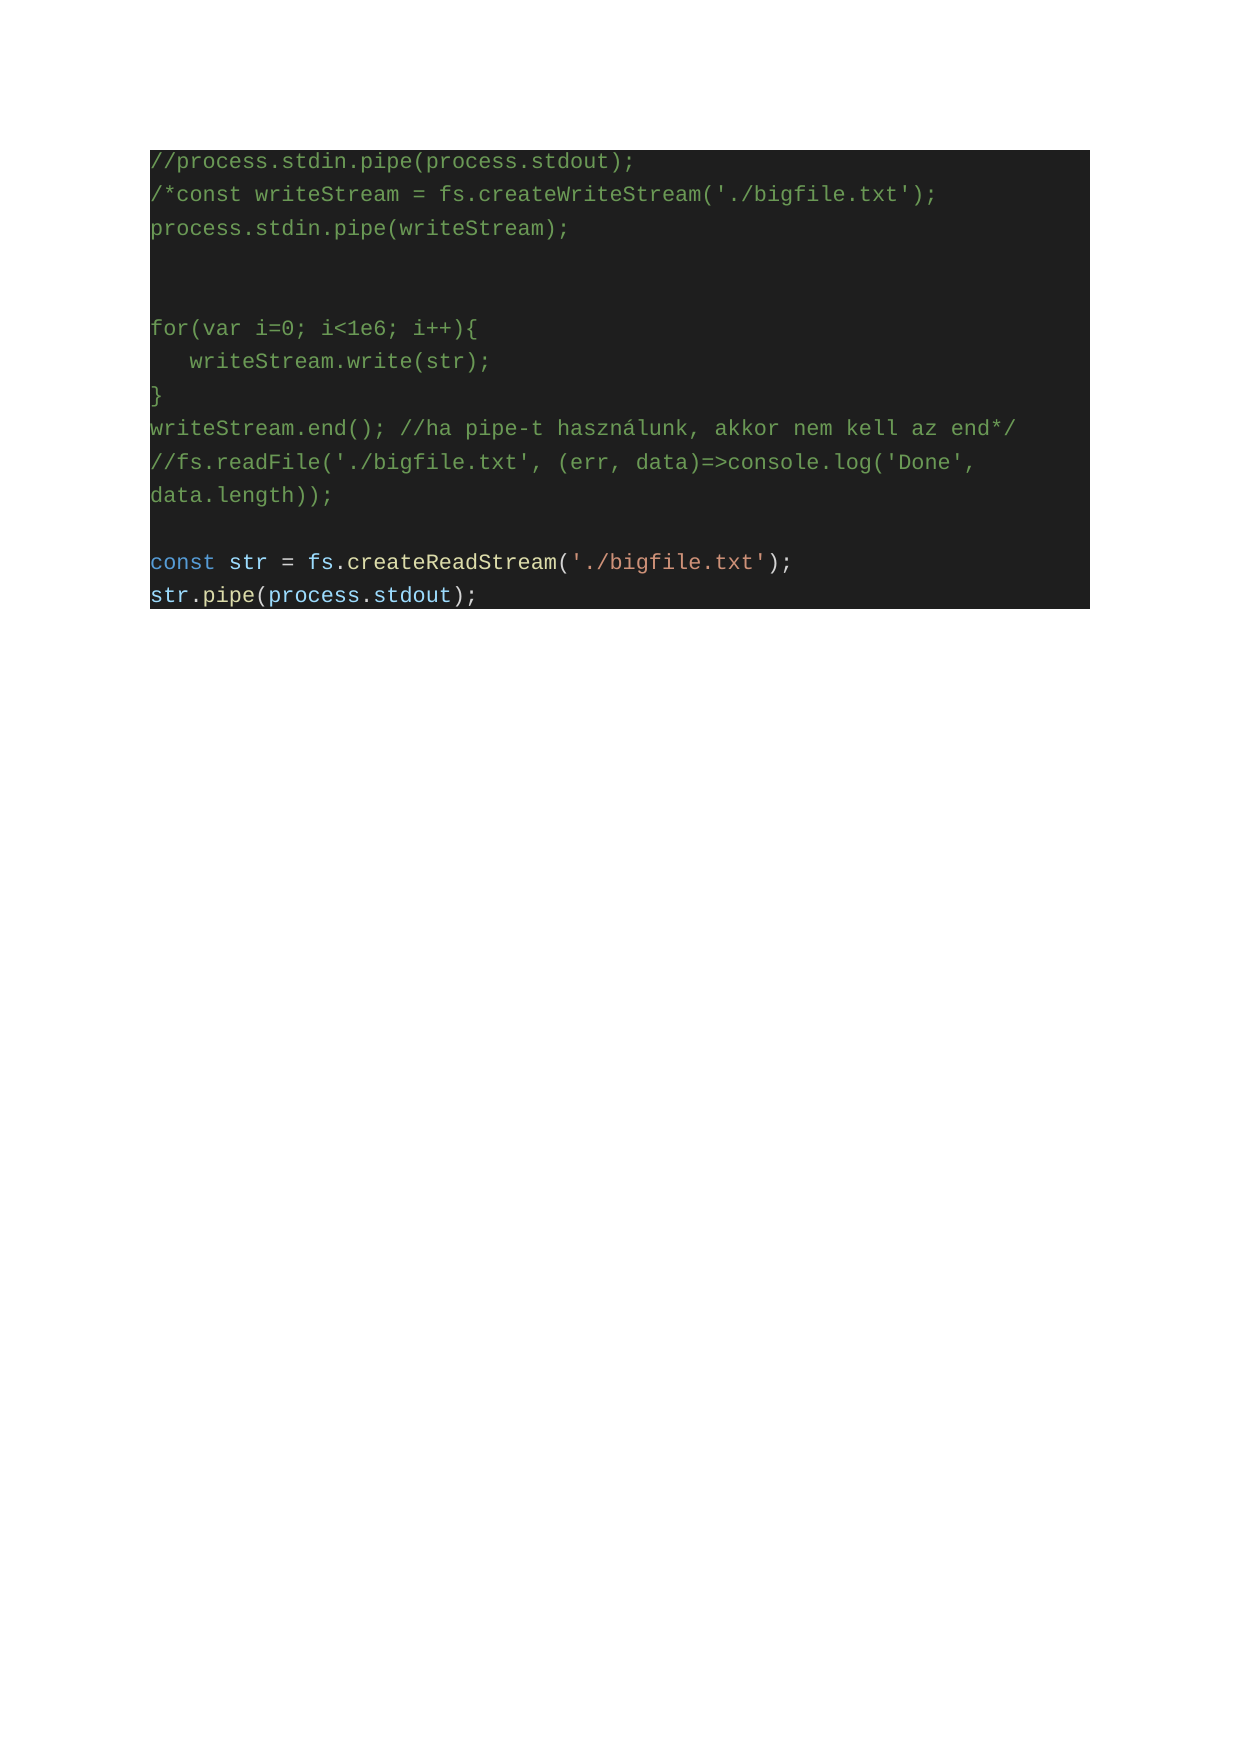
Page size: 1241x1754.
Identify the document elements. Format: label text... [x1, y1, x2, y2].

text /*const writeStream = fs.createWriteStream('./bigfile.txt'); [150, 183, 1090, 208]
text const str = fs.createReadStream('./bigfile.txt'); [150, 551, 1090, 576]
text //fs.readFile('./bigfile.txt', (err, data)=>console.log('Done', data.length)); [150, 451, 1090, 509]
text //process.stdin.pipe(process.stdout); [150, 150, 1090, 175]
text writeStream.write(str); [150, 351, 1090, 375]
text for(var i=0; i<1e6; i++){ [150, 317, 1090, 342]
text writeStream.end(); //ha pipe-t használunk, akkor nem kell az end*/ [150, 417, 1090, 442]
text process.stdin.pipe(writeStream); [150, 217, 1090, 242]
text str.pipe(process.stdout); [150, 585, 1090, 609]
text } [150, 384, 1090, 409]
